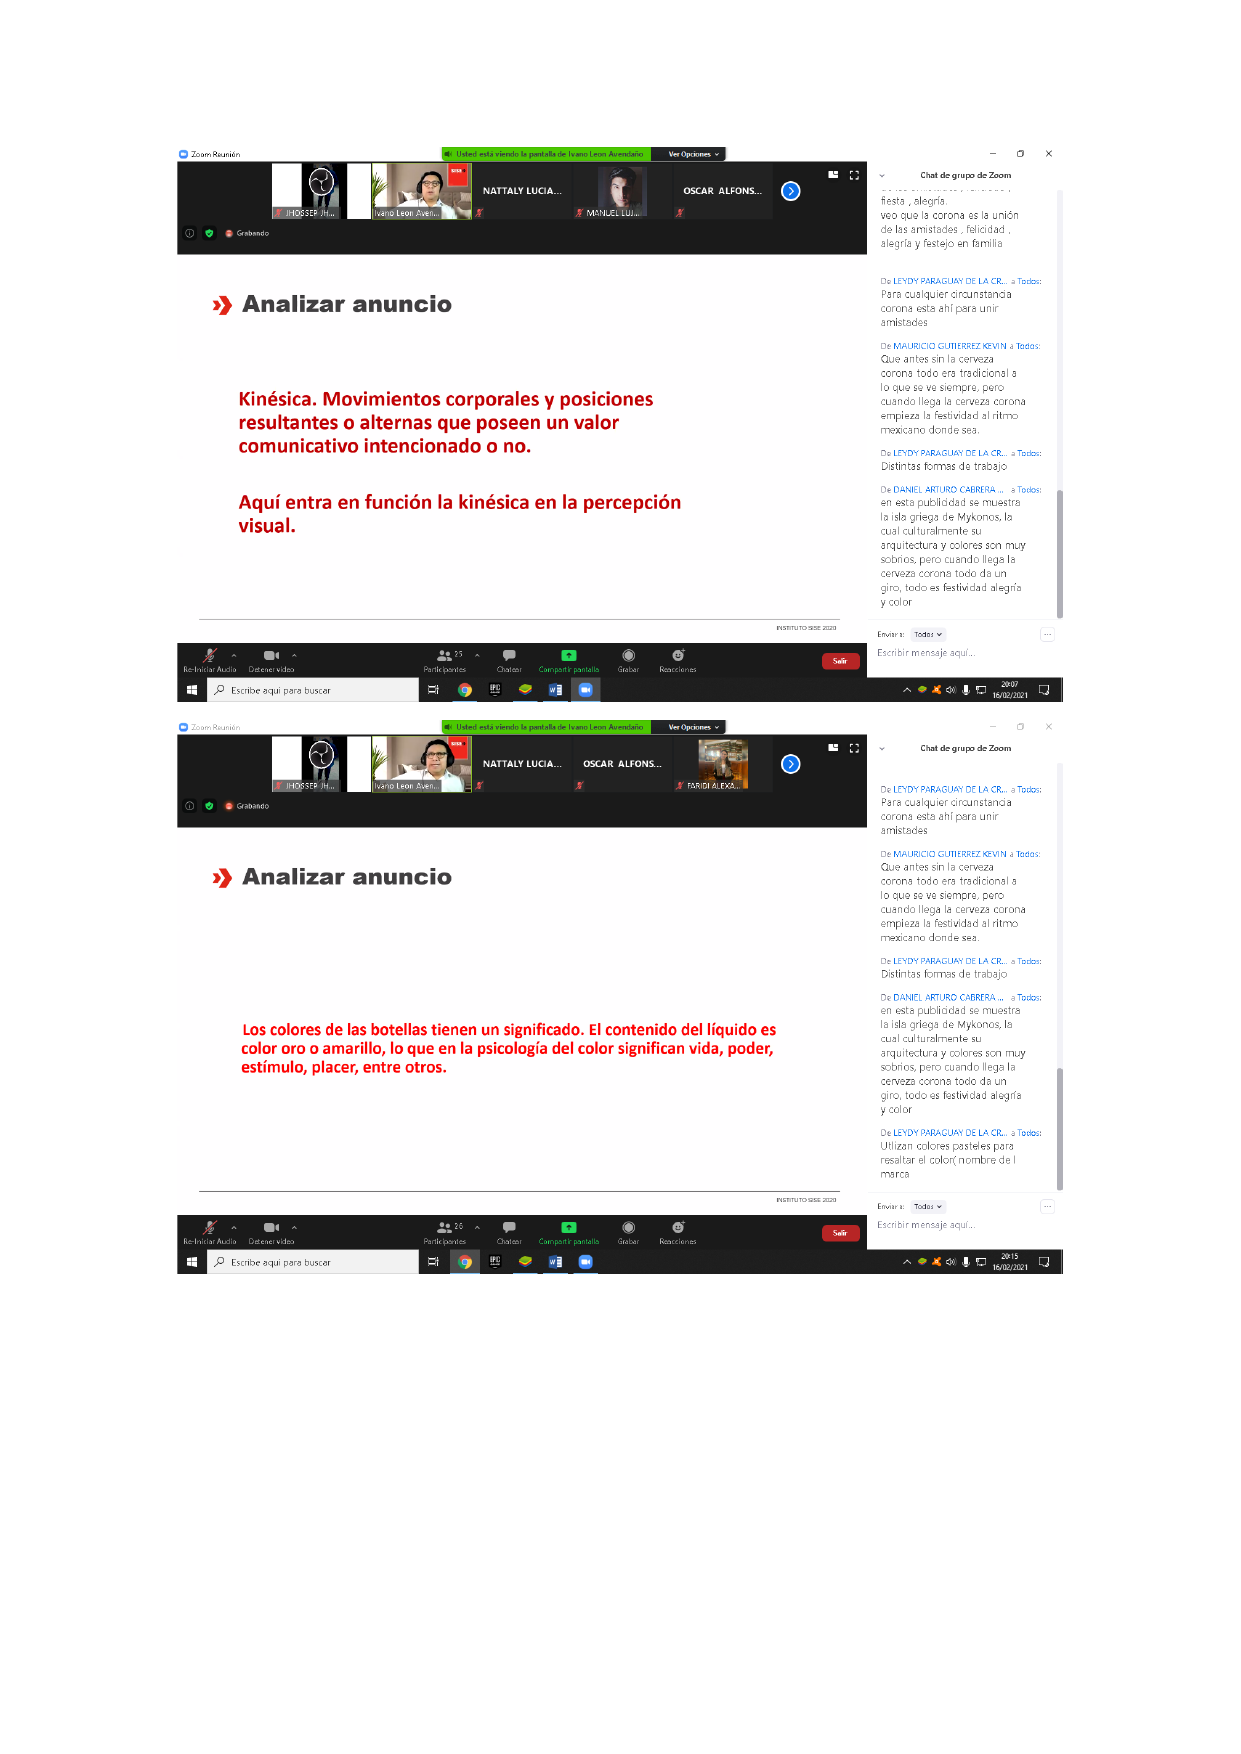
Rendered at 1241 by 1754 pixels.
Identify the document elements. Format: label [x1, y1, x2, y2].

picture [177, 147, 1063, 702]
picture [177, 720, 1063, 1274]
